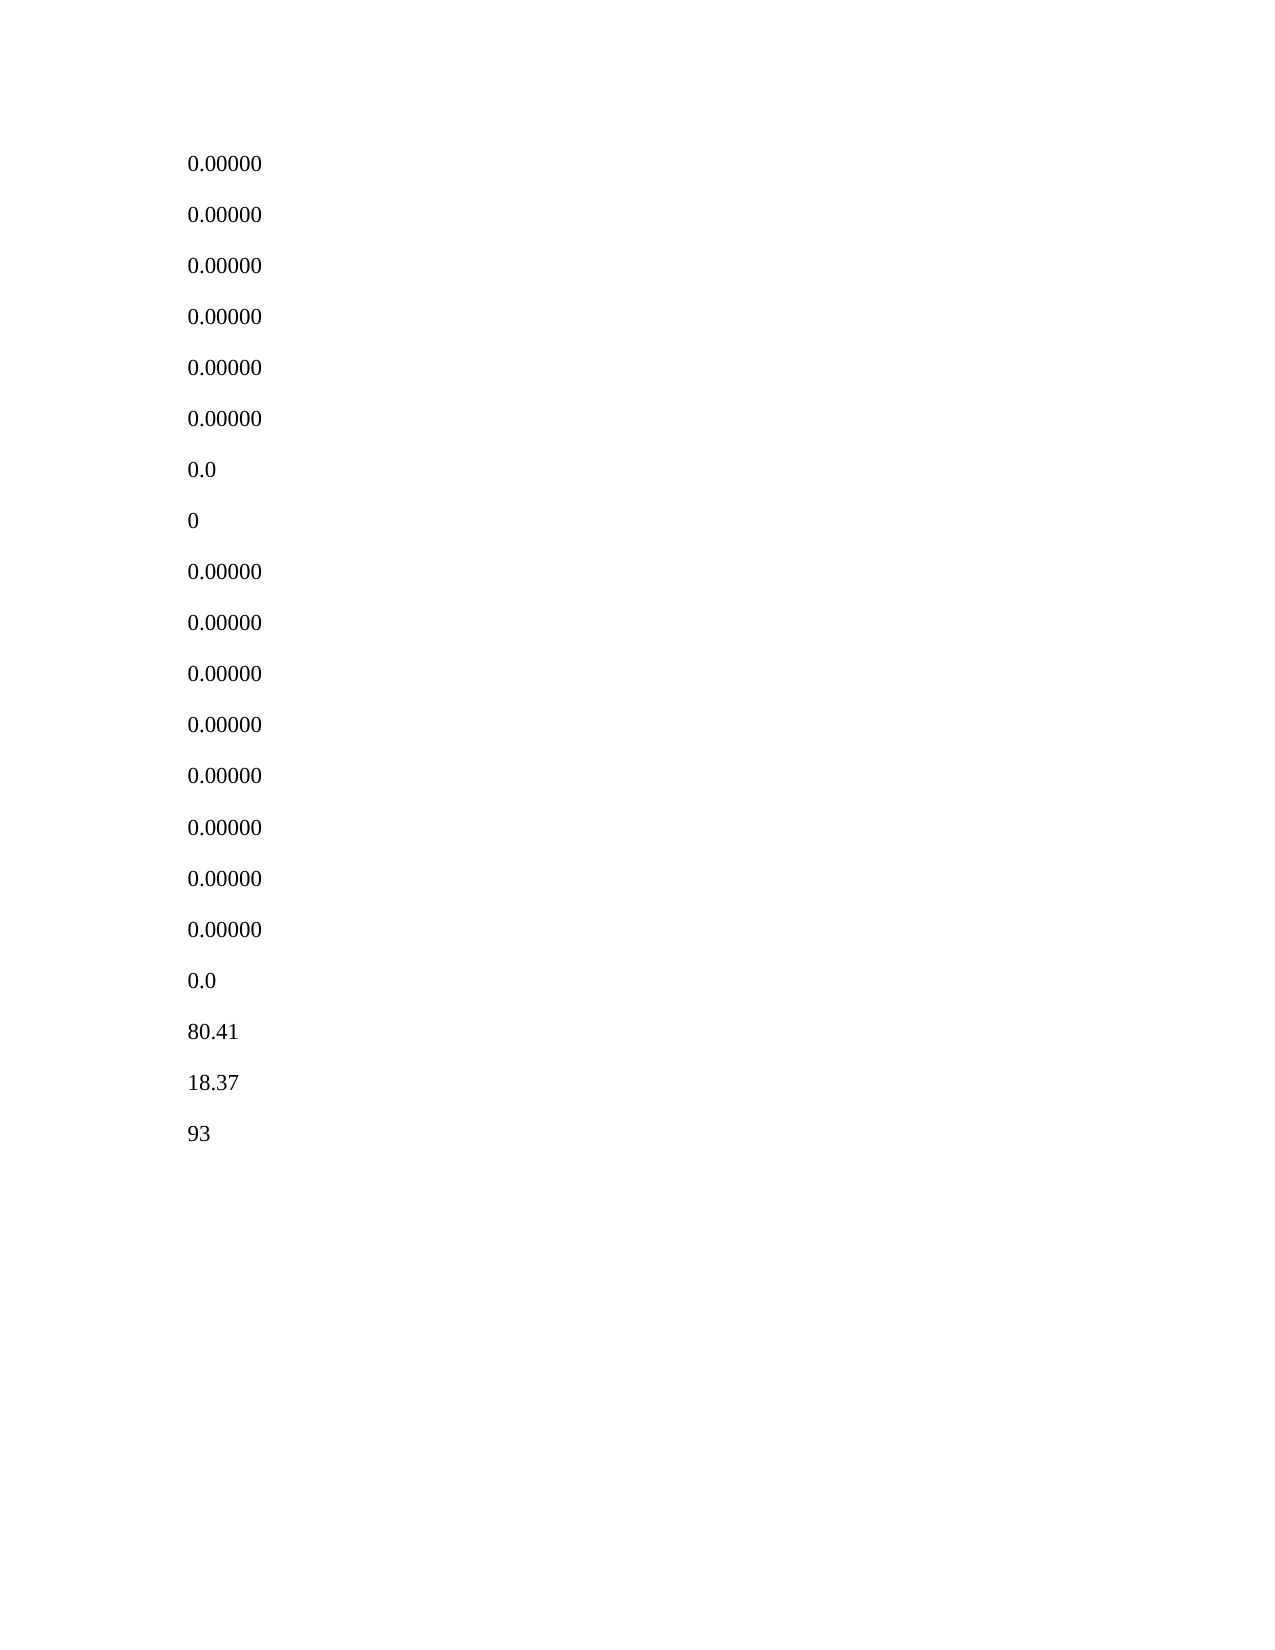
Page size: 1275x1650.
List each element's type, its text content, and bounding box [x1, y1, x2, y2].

table_cell 0.00000 [176, 763, 1076, 813]
table_cell 0.00000 [176, 252, 1076, 303]
table_cell 0 [176, 507, 1076, 558]
table_cell 0.00000 [176, 814, 1076, 864]
table_cell 93 [176, 1120, 1076, 1171]
table_cell 0.00000 [176, 150, 1076, 201]
table_cell 0.0 [176, 967, 1076, 1018]
table_cell 0.00000 [176, 201, 1076, 252]
table_cell 0.00000 [176, 558, 1076, 609]
table_cell 0.00000 [176, 711, 1076, 762]
table_cell 0.00000 [176, 303, 1076, 354]
table_cell 0.00000 [176, 609, 1076, 660]
table_cell 18.37 [176, 1069, 1076, 1120]
table_cell 80.41 [176, 1018, 1076, 1069]
table_cell 0.00000 [176, 916, 1076, 967]
table_cell 0.00000 [176, 405, 1076, 456]
table_cell 0.0 [176, 456, 1076, 507]
table_cell 0.00000 [176, 354, 1076, 405]
table_cell 0.00000 [176, 865, 1076, 916]
table_cell 0.00000 [176, 660, 1076, 711]
